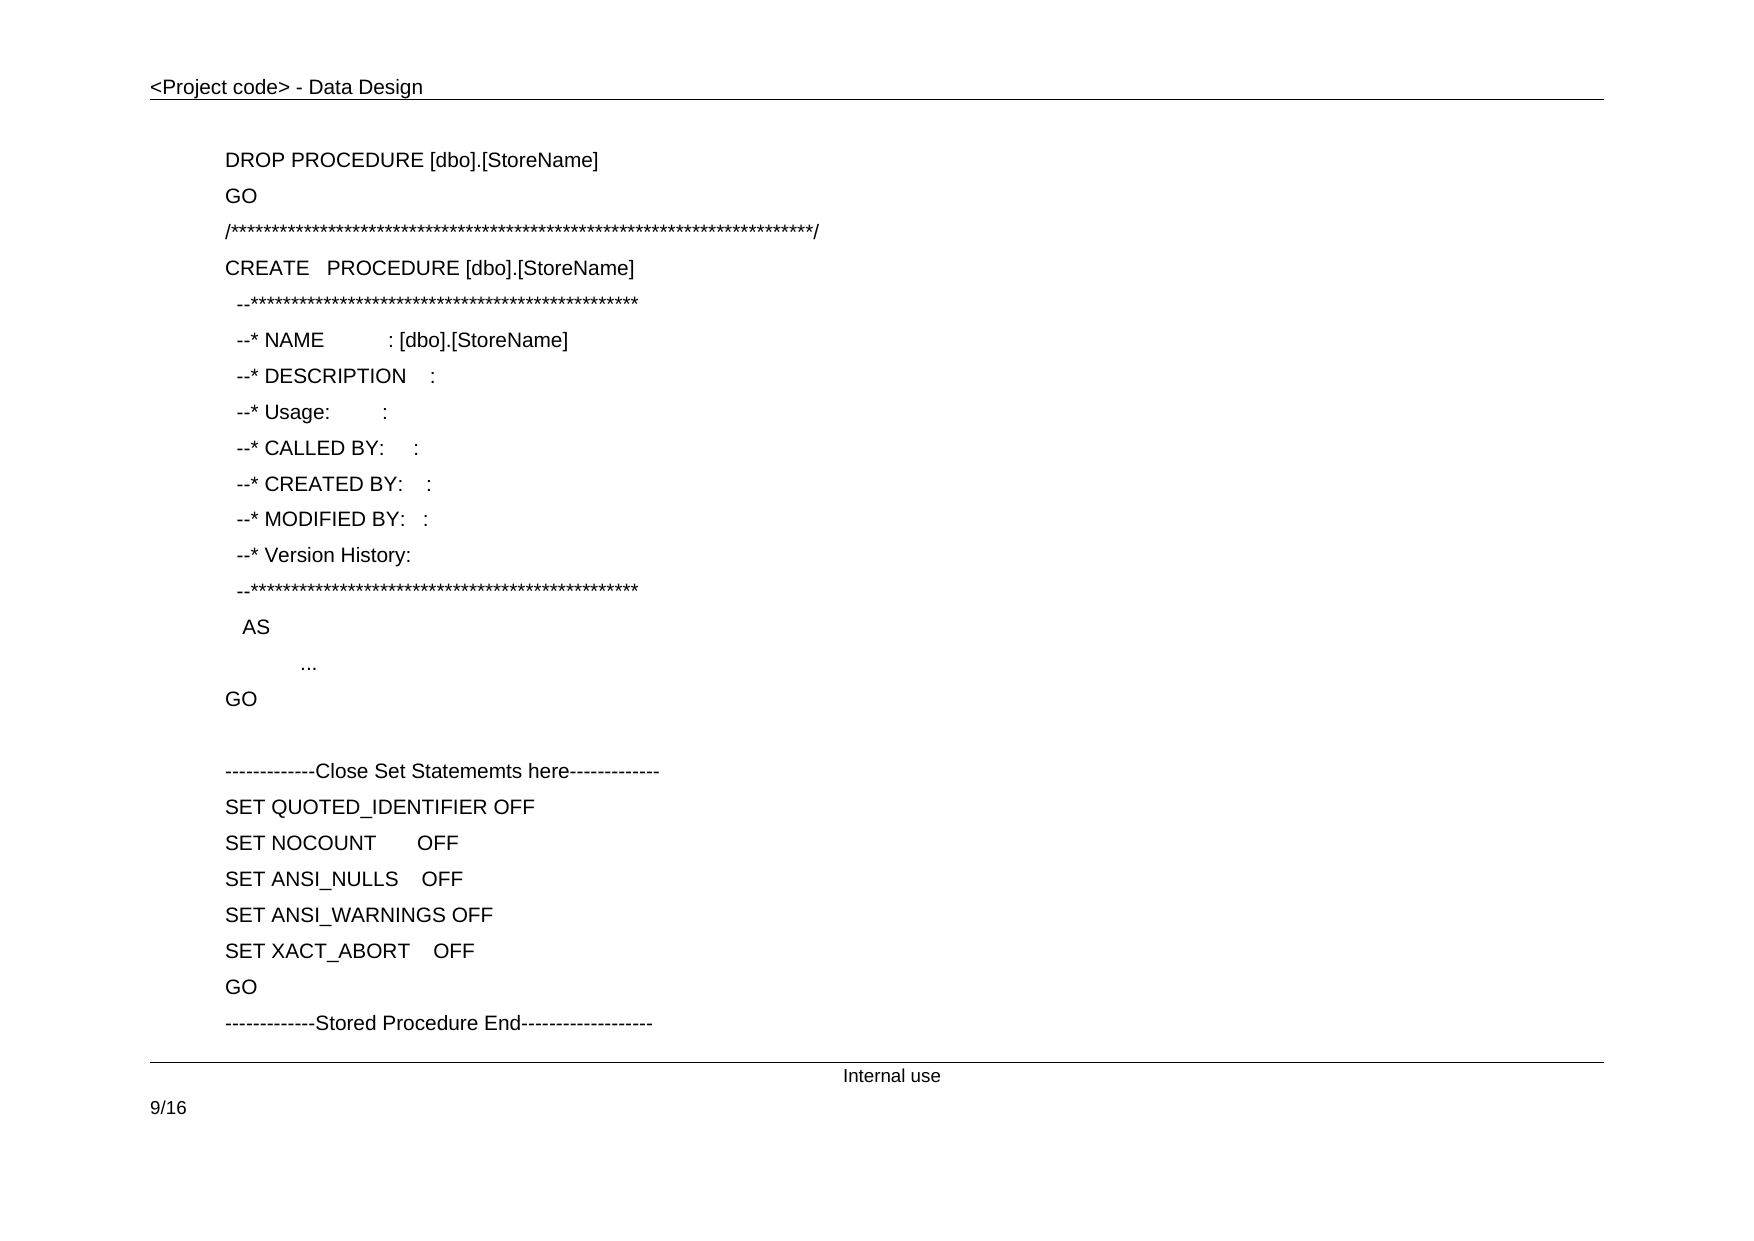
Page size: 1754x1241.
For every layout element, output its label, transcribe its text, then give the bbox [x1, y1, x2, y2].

text -------------Stored Procedure End------------------- [225, 1010, 1604, 1034]
text AS [225, 615, 1604, 639]
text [225, 220, 1604, 244]
text SET ANSI_WARNINGS OFF [225, 903, 1604, 927]
text SET XACT_ABORT OFF [225, 938, 1604, 962]
text ... [225, 651, 1604, 675]
text SET QUOTED_IDENTIFIER OFF [225, 795, 1604, 819]
text --* NAME : [dbo].[StoreName] [225, 328, 1604, 352]
text -------------Close Set Statememts here------------- [225, 759, 1604, 783]
text --* CREATED BY: : [225, 471, 1604, 495]
text GO [225, 184, 1604, 208]
text SET ANSI_NULLS OFF [225, 867, 1604, 891]
text --************************************************ [225, 292, 1604, 316]
text --************************************************ [225, 579, 1604, 603]
text --* Usage: : [225, 399, 1604, 423]
text GO [225, 687, 1604, 711]
text DROP PROCEDURE [dbo].[StoreName] [225, 148, 1604, 172]
text --* MODIFIED BY: : [225, 507, 1604, 531]
text GO [225, 974, 1604, 998]
text --* DESCRIPTION : [225, 363, 1604, 387]
text --* Version History: [225, 543, 1604, 567]
text CREATE PROCEDURE [dbo].[StoreName] [225, 256, 1604, 280]
text --* CALLED BY: : [225, 435, 1604, 459]
text SET NOCOUNT OFF [225, 831, 1604, 855]
